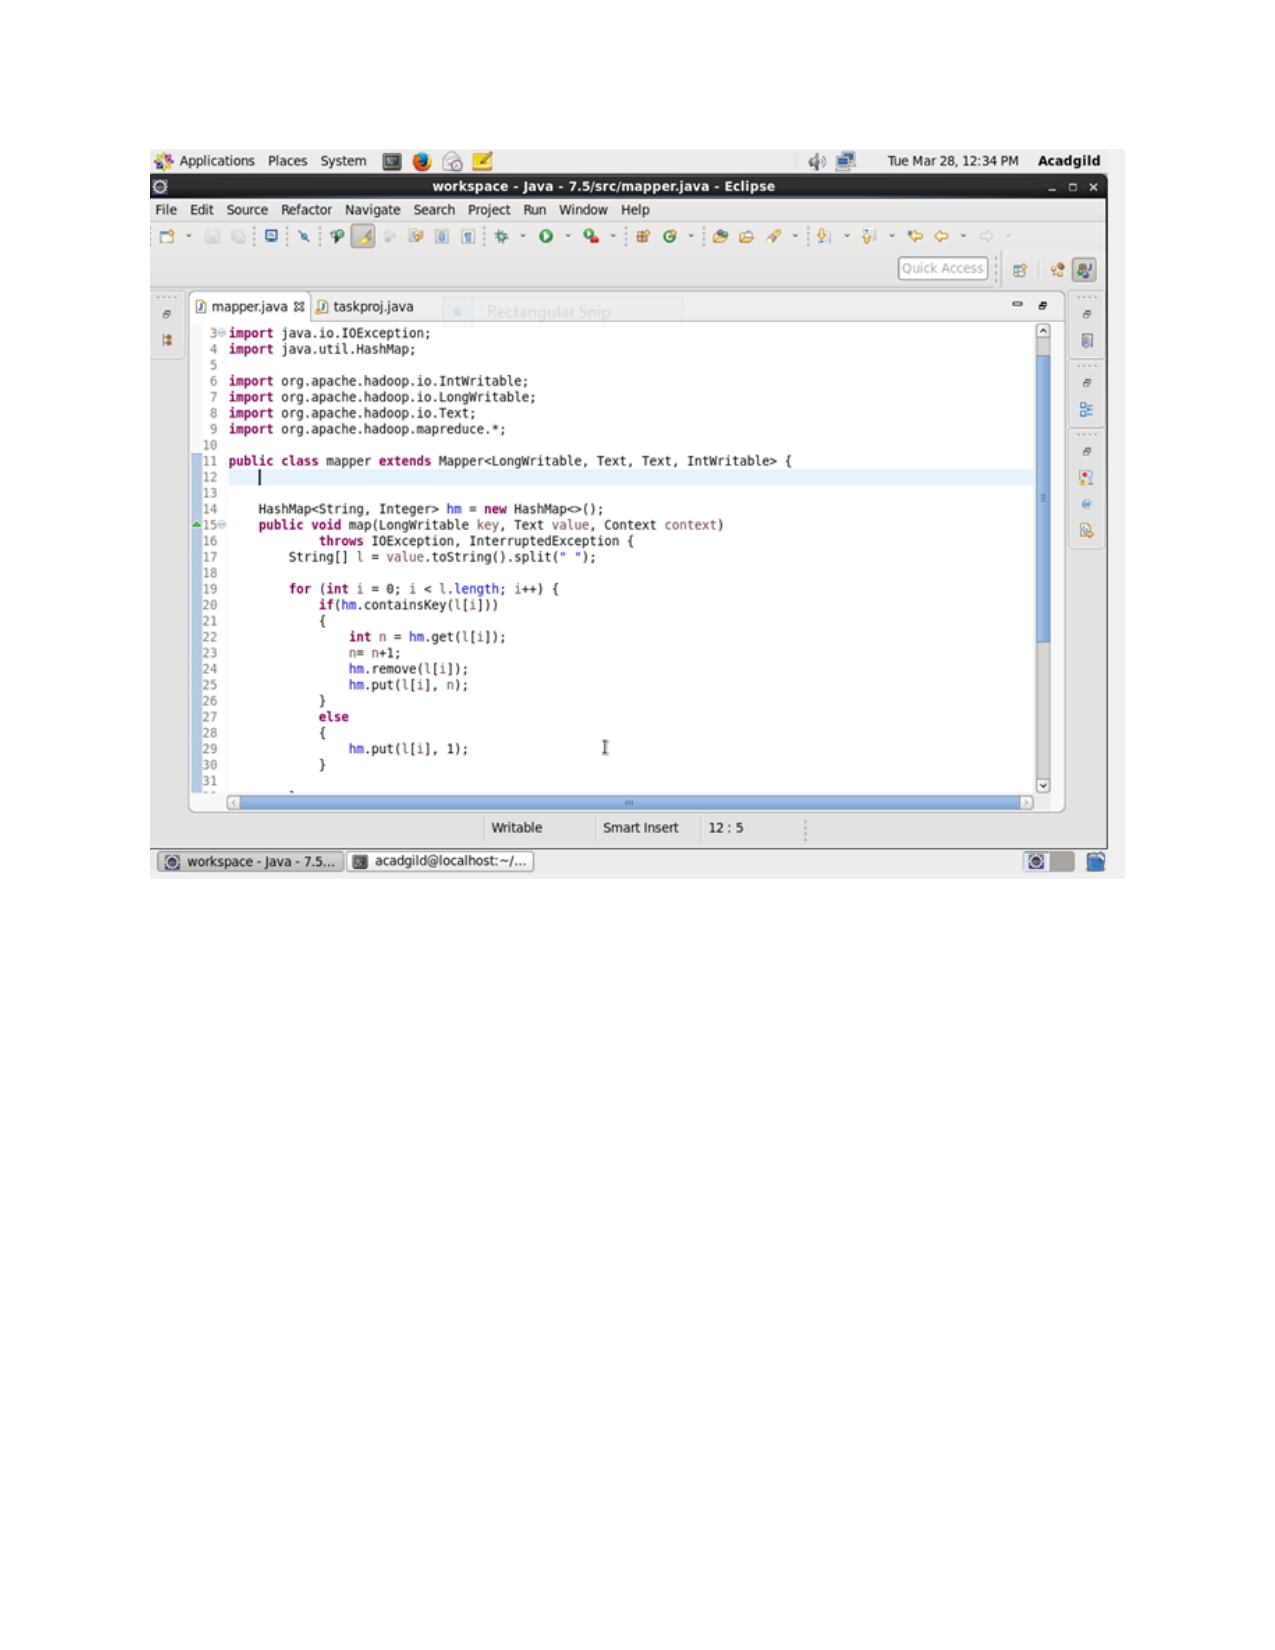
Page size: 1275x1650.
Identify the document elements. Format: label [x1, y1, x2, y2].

picture [150, 149, 1125, 879]
